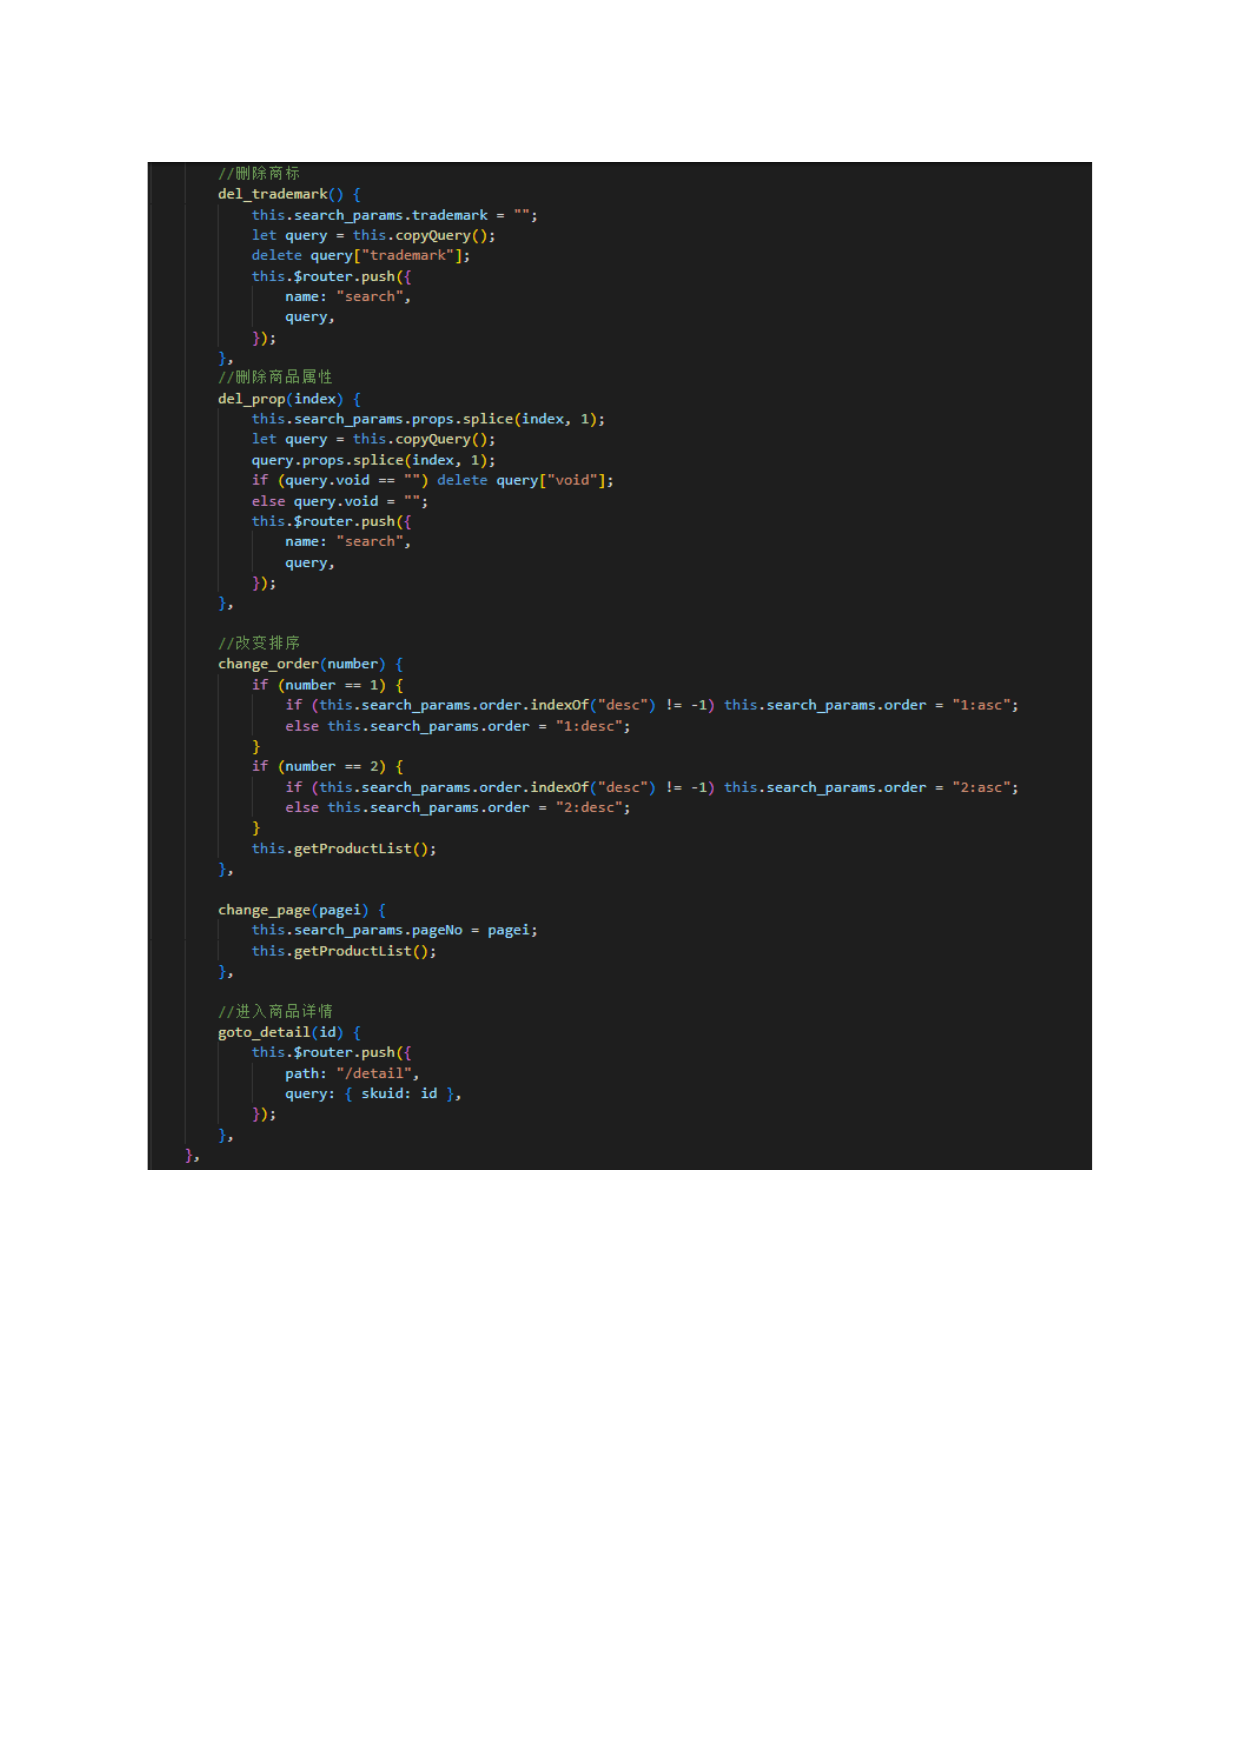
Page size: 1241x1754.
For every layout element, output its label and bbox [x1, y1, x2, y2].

picture [147, 162, 1093, 1170]
